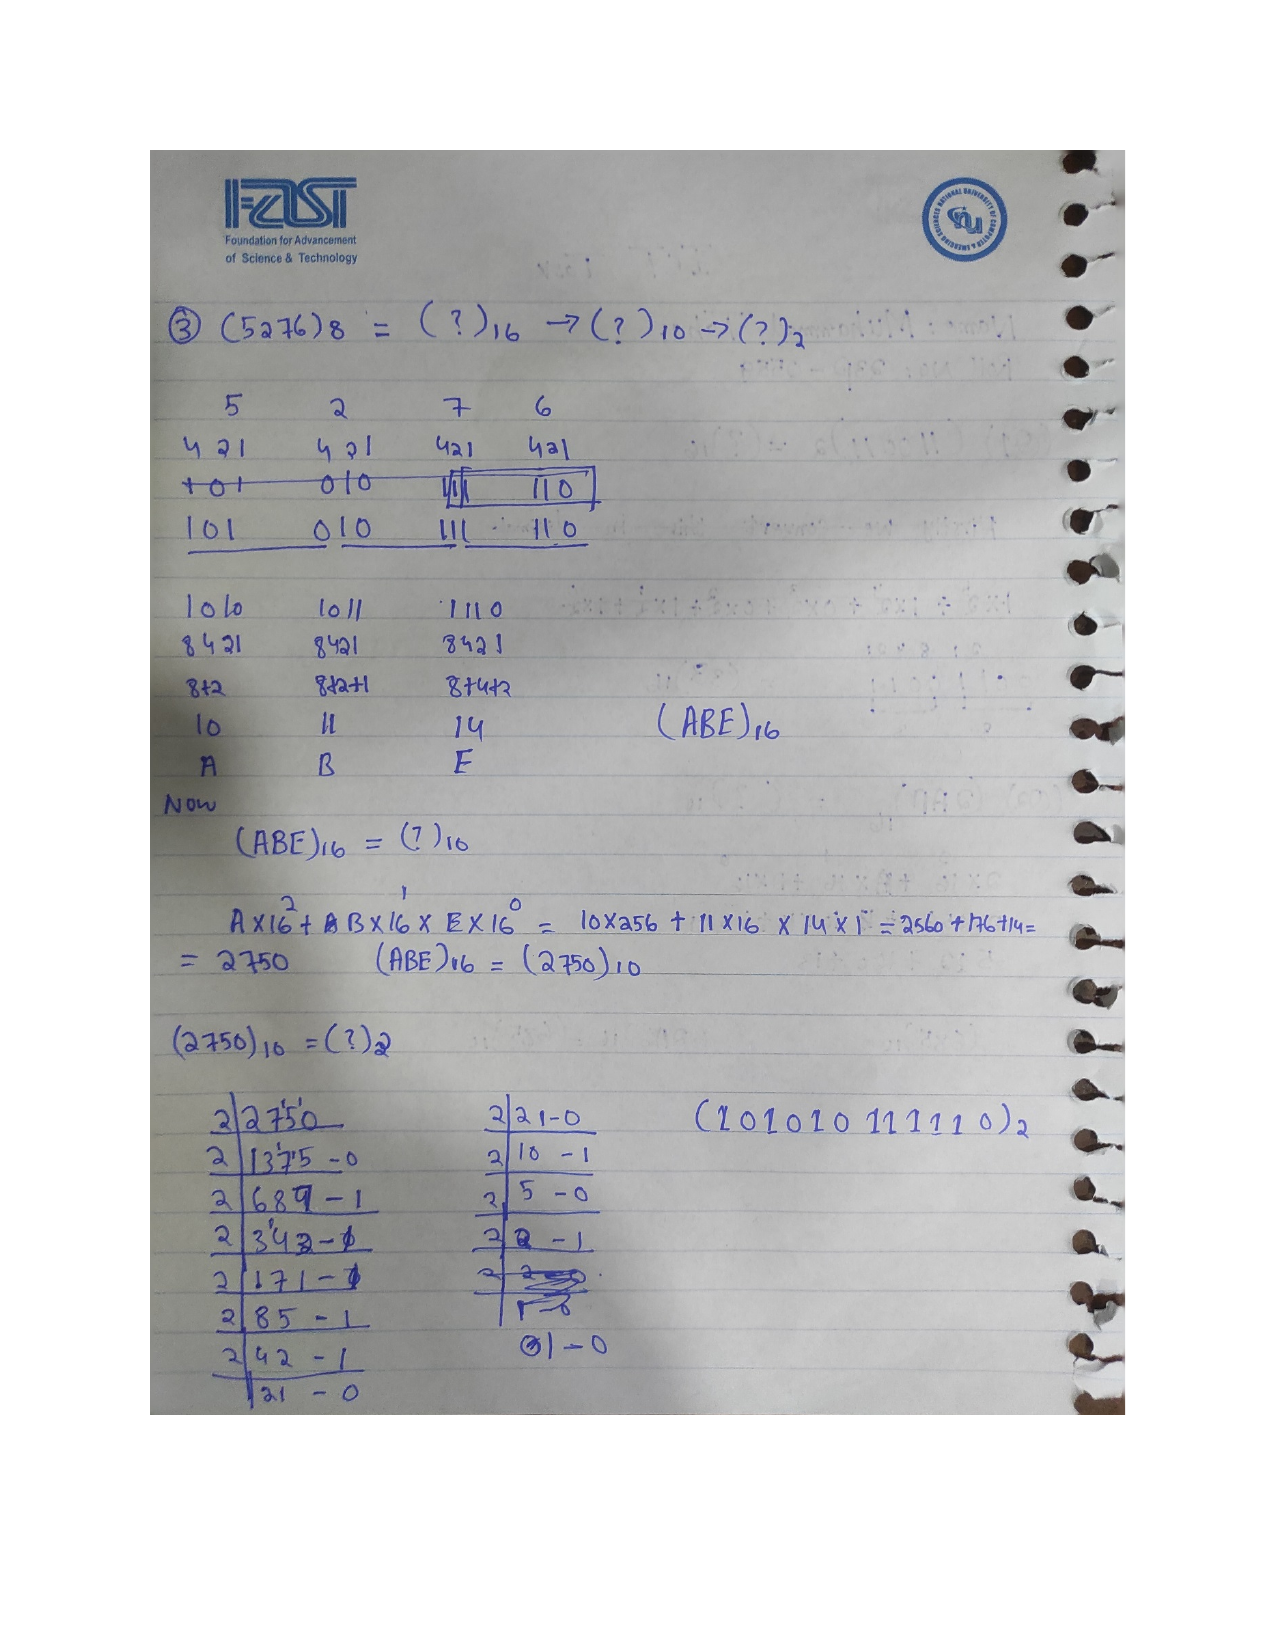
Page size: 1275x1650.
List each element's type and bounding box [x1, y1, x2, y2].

picture [150, 150, 1125, 1415]
